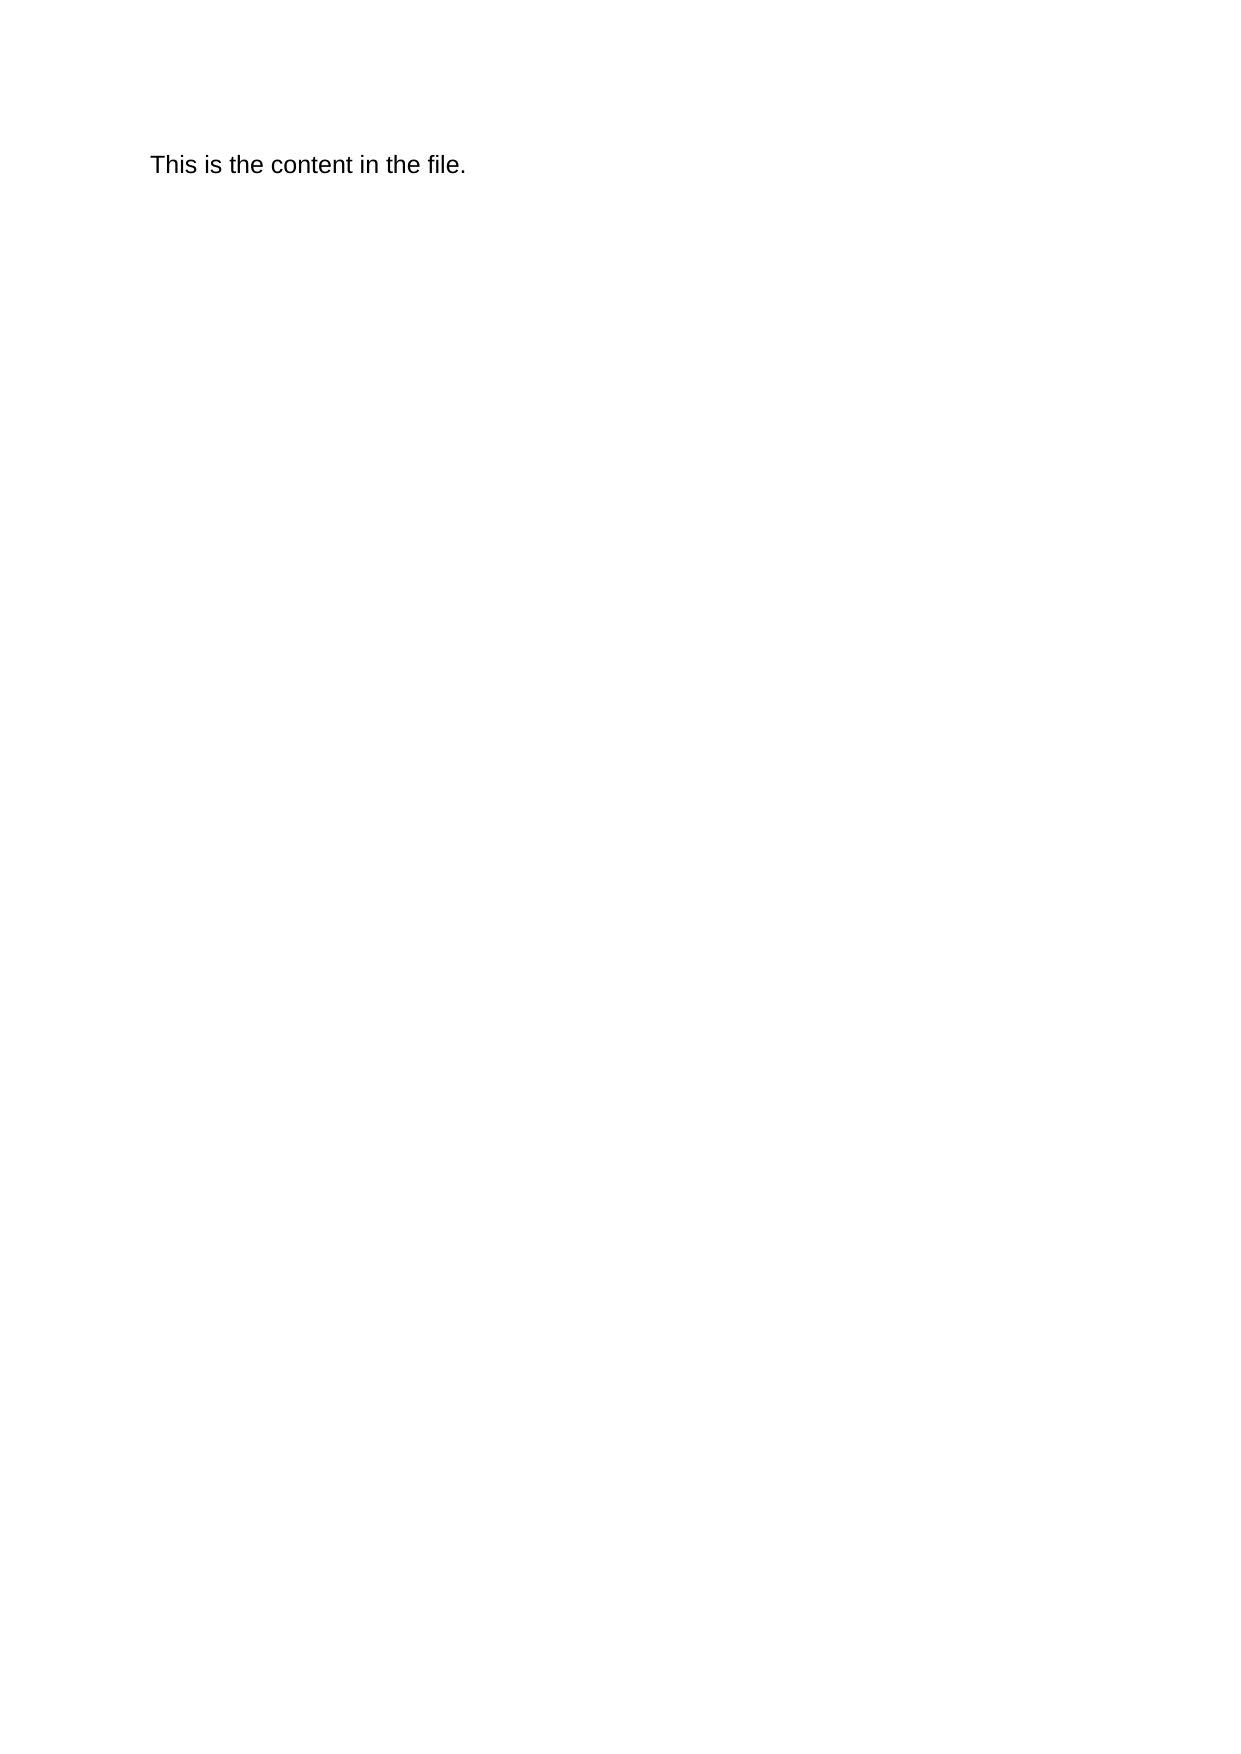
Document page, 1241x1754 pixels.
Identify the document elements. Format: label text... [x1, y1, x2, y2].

text This is the content in the file. [150, 150, 1090, 179]
